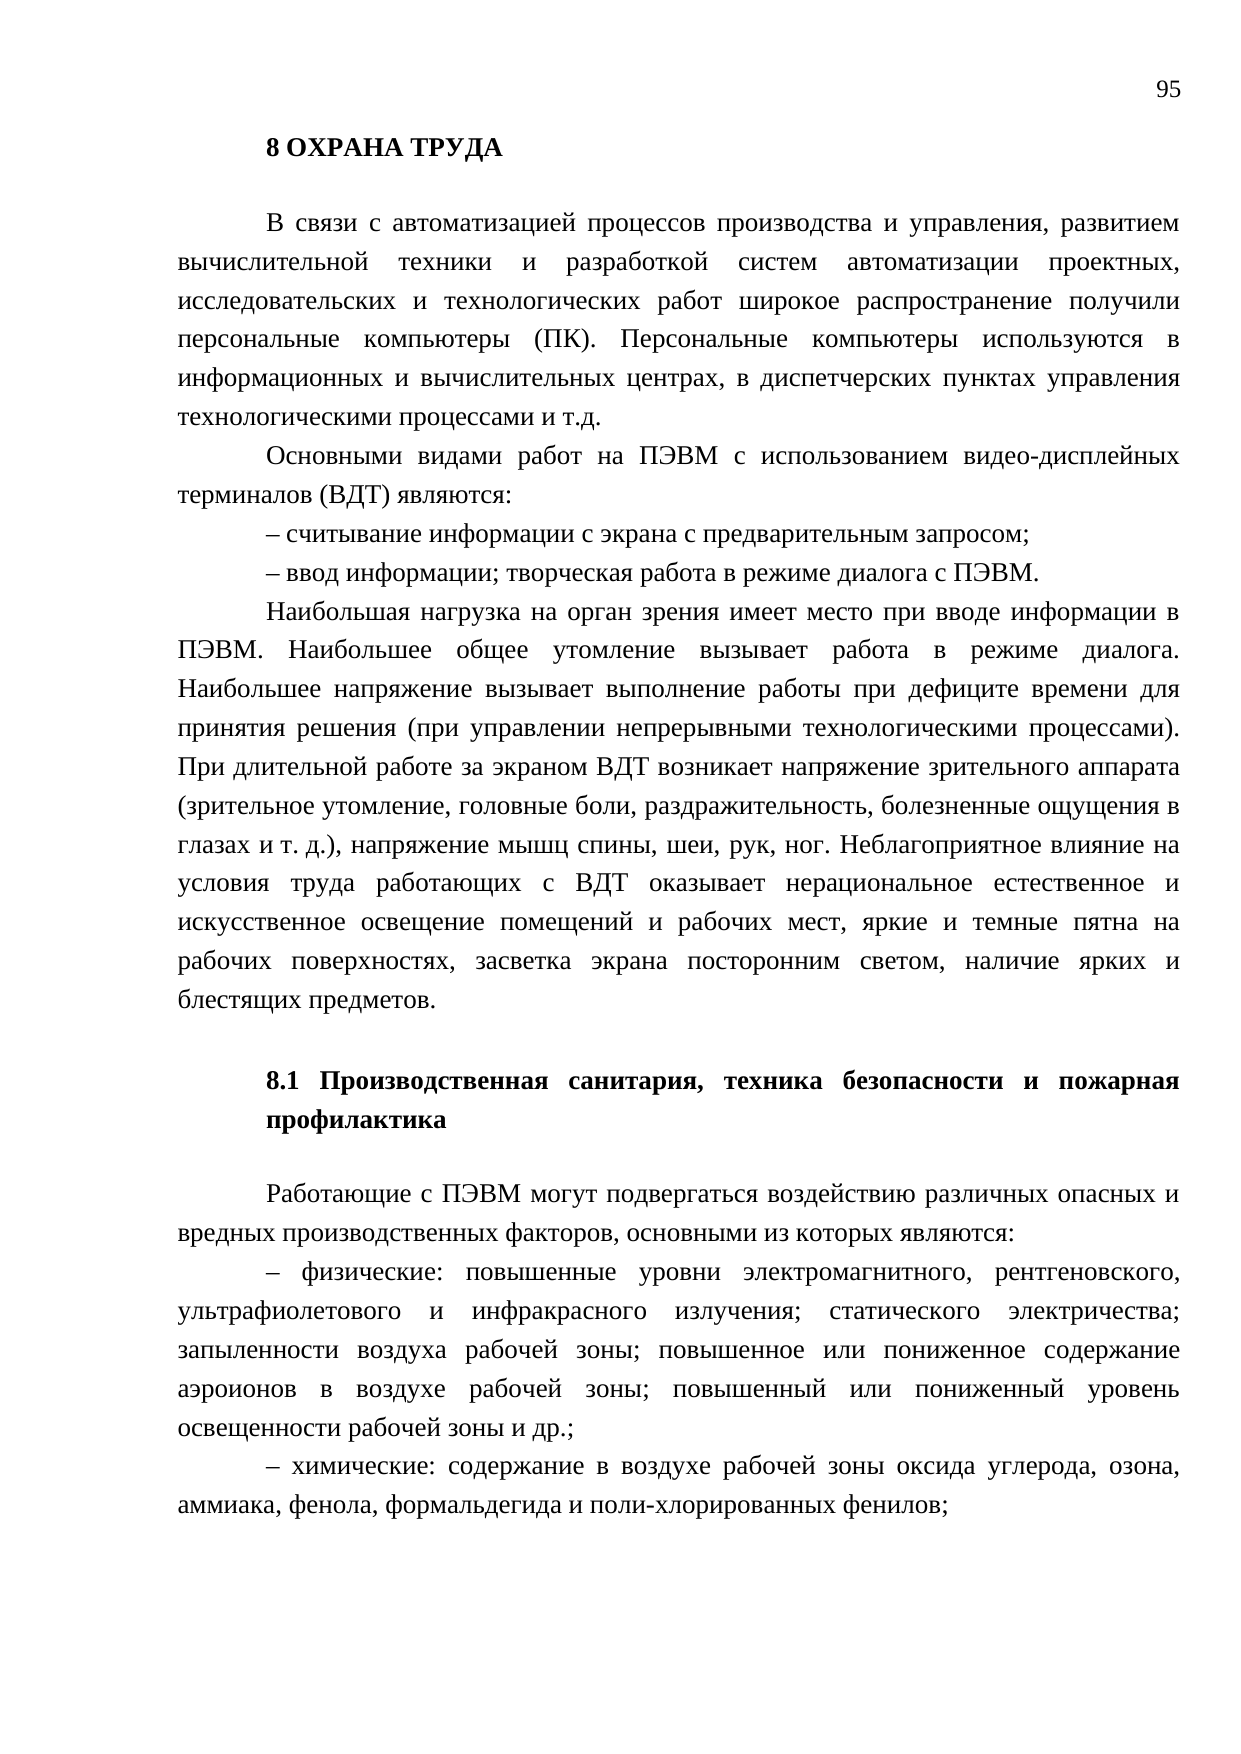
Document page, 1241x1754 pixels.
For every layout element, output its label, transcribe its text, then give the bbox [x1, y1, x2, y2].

text Основными видами работ на ПЭВМ с использованием видео-дисплейных терминалов (ВДТ) являются: [177, 439, 1181, 509]
text Наибольшая нагрузка на орган зрения имеет место при вводе информации в ПЭВМ. Наибольшее общее утомление вызывает работа в режиме диалога. Наибольшее напряжение вызывает выполнение работы при дефиците времени для принятия решения (при управлении непрерывными технологическими процессами). При длительной работе за экраном ВДТ возникает напряжение зрительного аппарата (зрительное утомление, головные боли, раздражительность, болезненные ощущения в глазах и т. д.), напряжение мышц спины, шеи, рук, ног. Неблагоприятное влияние на условия труда работающих с ВДТ оказывает нерациональное естественное и искусственное освещение помещений и рабочих мест, яркие и темные пятна на рабочих поверхностях, засветка экрана посторонним светом, наличие ярких и блестящих предметов. [177, 594, 1181, 1014]
text – ввод информации; творческая работа в режиме диалога с ПЭВМ. [177, 556, 1181, 587]
text – физические: повышенные уровни электромагнитного, рентгеновского, ультрафиолетового и инфракрасного излучения; статического электричества; запыленности воздуха рабочей зоны; повышенное или пониженное содержание аэроионов в воздухе рабочей зоны; повышенный или пониженный уровень освещенности рабочей зоны и др.; [177, 1255, 1181, 1442]
text В связи с автоматизацией процессов производства и управления, развитием вычислительной техники и разработкой систем автоматизации проектных, исследовательских и технологических работ широкое распространение получили персональные компьютеры (ПК). Персональные компьютеры используются в информационных и вычислительных центрах, в диспетчерских пунктах управления технологическими процессами и т.д. [177, 206, 1181, 431]
text – химические: содержание в воздухе рабочей зоны оксида углерода, озона, аммиака, фенола, формальдегида и поли-хлорированных фенилов; [177, 1449, 1181, 1519]
text Работающие с ПЭВМ могут подвергаться воздействию различных опасных и вредных производственных факторов, основными из которых являются: [177, 1177, 1181, 1247]
text 8.1 Производственная санитария, техника безопасности и пожарная профилактика [266, 1064, 1181, 1134]
text – считывание информации с экрана с предварительным запросом; [177, 517, 1181, 548]
text 8 ОХРАНА ТРУДА [177, 131, 1181, 162]
